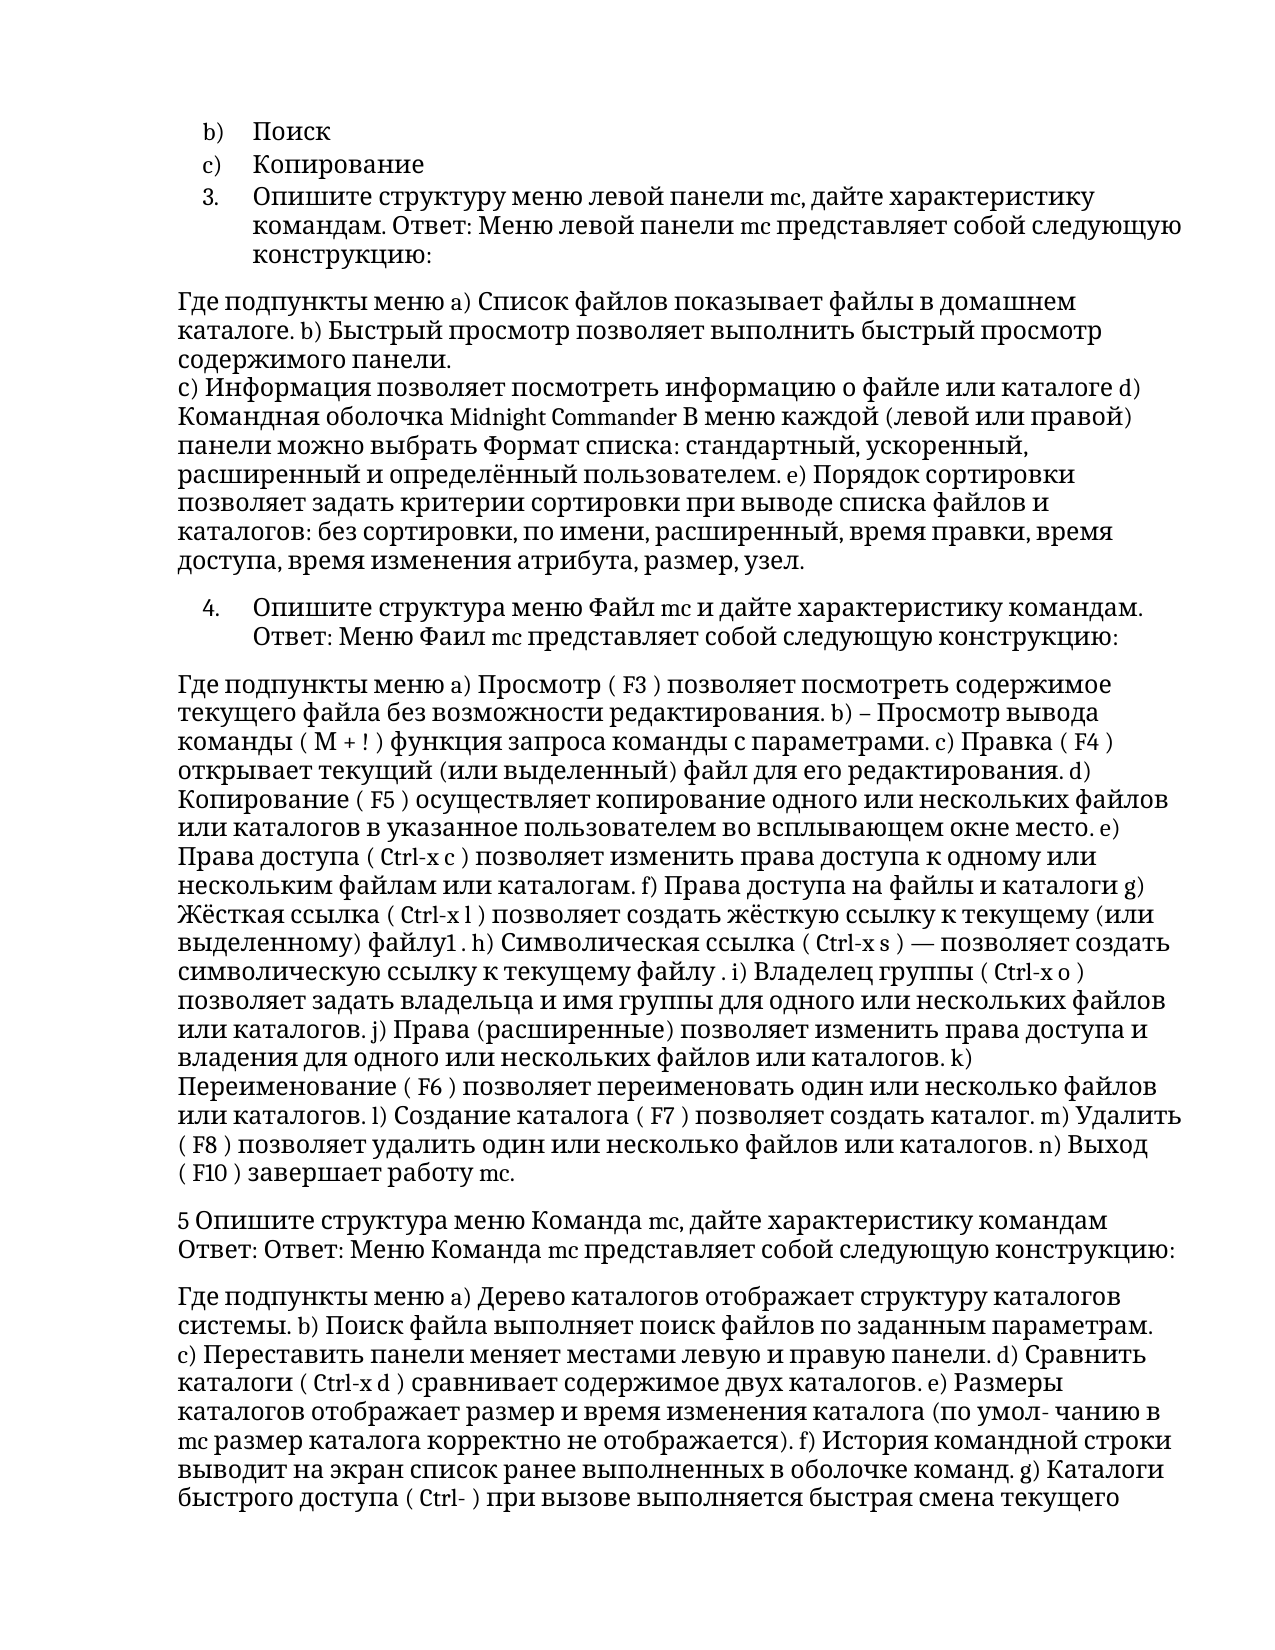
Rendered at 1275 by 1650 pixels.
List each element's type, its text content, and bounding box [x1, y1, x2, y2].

text Где подпункты меню a) Список файлов показывает файлы в домашнем каталоге. b) Быстрый просмотр позволяет выполнить быстрый просмотр содержимого панели. с) Информация позволяет посмотреть информацию о файле или каталоге d) Командная оболочка Midnight Commander В меню каждой (левой или правой) панели можно выбрать Формат списка: стандартный, ускоренный, расширенный и определённый пользователем. e) Порядок сортировки позволяет задать критерии сортировки при выводе списка файлов и каталогов: без сортировки, по имени, расширенный, время правки, время доступа, время изменения атрибута, размер, узел. [177, 288, 1186, 576]
text Где подпункты меню a) Просмотр ( F3 ) позволяет посмотреть содержимое текущего файла без возможности редактирования. b) – Просмотр вывода команды ( М + ! ) функция запроса команды с параметрами. c) Правка ( F4 ) открывает текущий (или выделенный) файл для его редактирования. d) Копирование ( F5 ) осуществляет копирование одного или нескольких файлов или каталогов в указанное пользователем во всплывающем окне место. e) Права доступа ( Ctrl-x c ) позволяет изменить права доступа к одному или нескольким файлам или каталогам. f) Права доступа на файлы и каталоги g) Жёсткая ссылка ( Ctrl-x l ) позволяет создать жёсткую ссылку к текущему (или выделенному) файлу1 . h) Символическая ссылка ( Ctrl-x s ) — позволяет создать символическую ссылку к текущему файлу . i) Владелец группы ( Ctrl-x o ) позволяет задать владельца и имя группы для одного или нескольких файлов или каталогов. j) Права (расширенные) позволяет изменить права доступа и владения для одного или нескольких файлов или каталогов. k) Переименование ( F6 ) позволяет переименовать один или несколько файлов или каталогов. l) Создание каталога ( F7 ) позволяет создать каталог. m) Удалить ( F8 ) позволяет удалить один или несколько файлов или каталогов. n) Выход ( F10 ) завершает работу mc. [177, 671, 1186, 1188]
list Копирование [202, 151, 1186, 179]
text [177, 1283, 1186, 1513]
list Опишите структура меню Файл mc и дайте характеристику командам. Ответ: Меню Фаил mc представляет собой следующую конструкцию: [202, 594, 1186, 652]
list Опишите структуру меню левой панели mc, дайте характеристику командам. Ответ: Меню левой панели mc представляет собой следующую конструкцию: [202, 183, 1186, 269]
list Поиск [202, 118, 1186, 147]
text 5 Опишите структура меню Команда mc, дайте характеристику командам Ответ: Ответ: Меню Команда mc представляет собой следующую конструкцию: [177, 1207, 1186, 1264]
